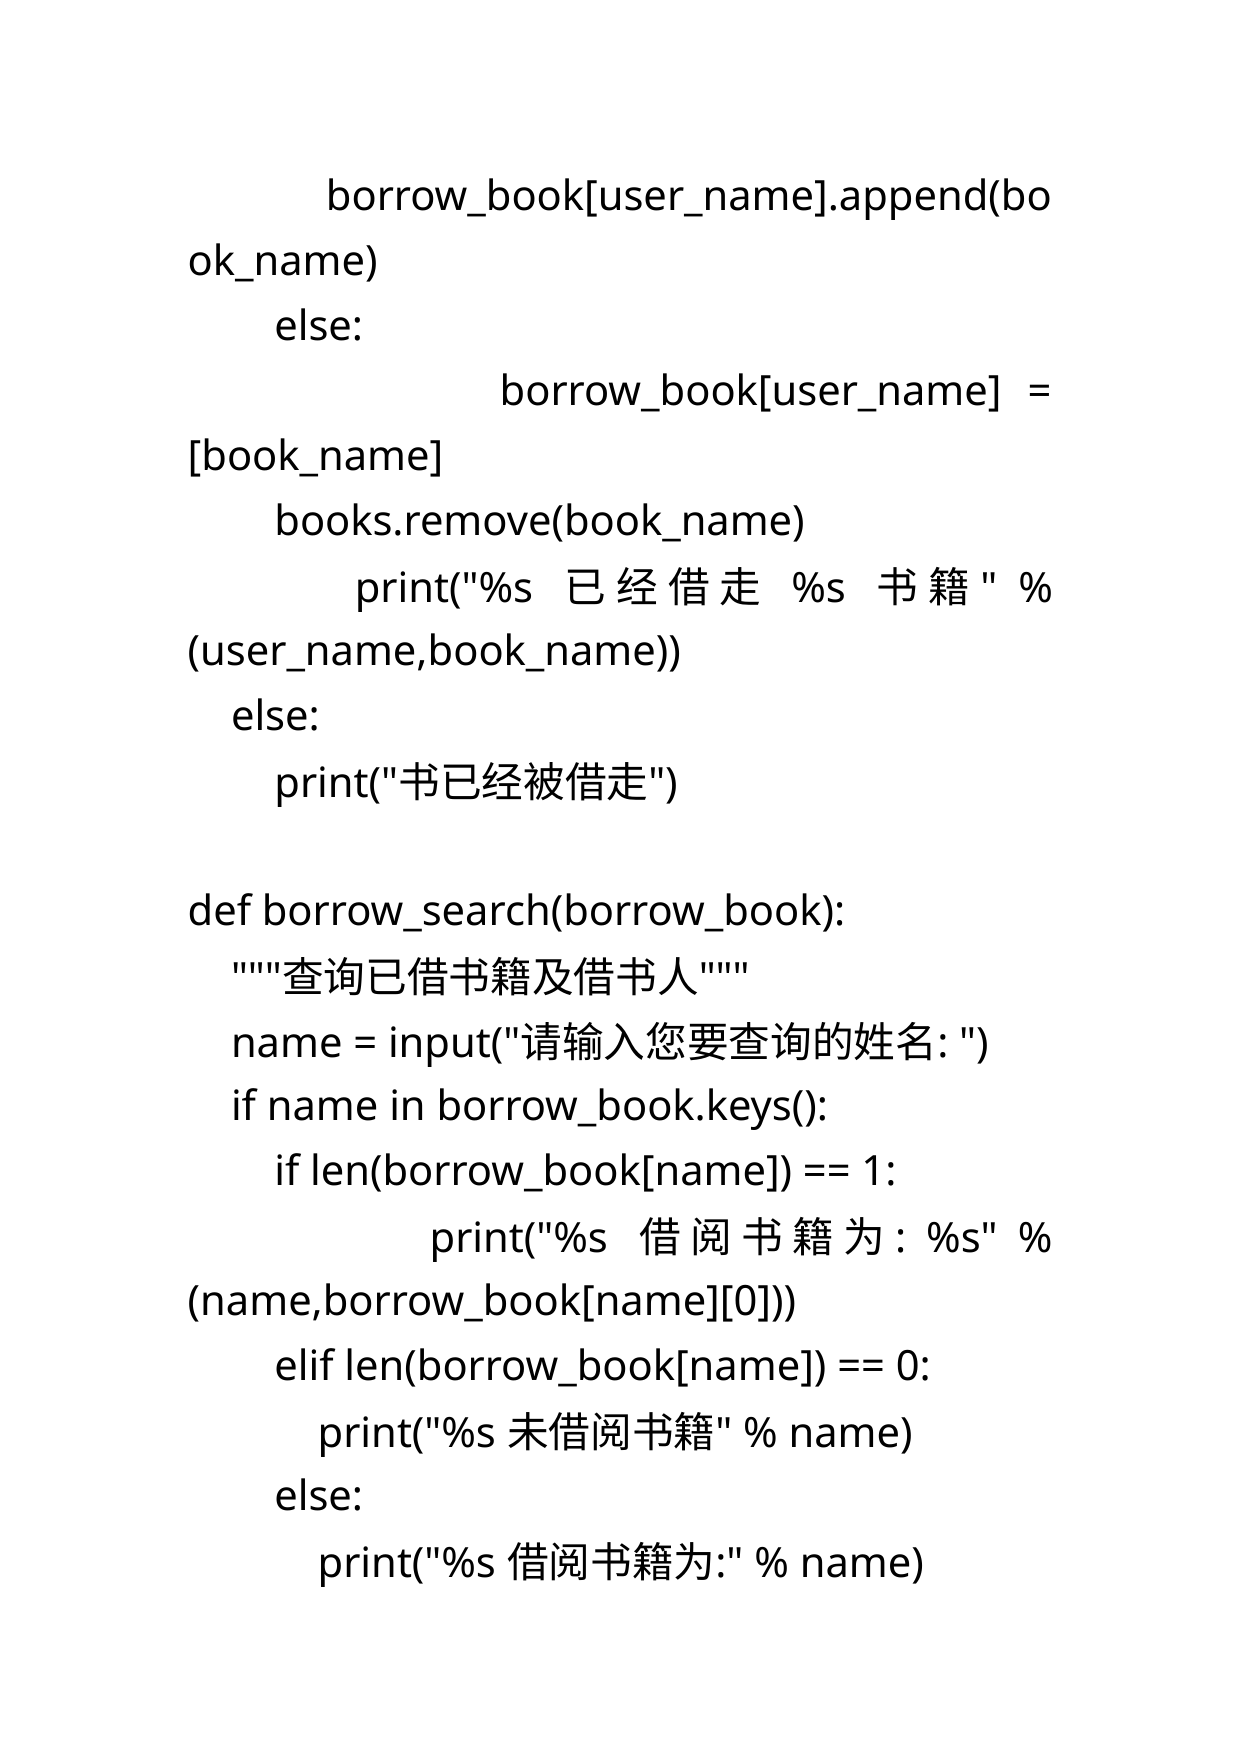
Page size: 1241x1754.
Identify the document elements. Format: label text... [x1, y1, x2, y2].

text else: [187, 682, 1053, 747]
text books.remove(book_name) [187, 487, 1053, 552]
text """查询已借书籍及借书人""" [187, 942, 1053, 1007]
text print("%s 借阅书籍为:" % name) [187, 1527, 1053, 1592]
text else: [187, 1462, 1053, 1527]
text print("%s 未借阅书籍" % name) [187, 1397, 1053, 1462]
text if name in borrow_book.keys(): [187, 1072, 1053, 1137]
text print("%s 借阅书籍为: %s" % (name,borrow_book[name][0])) [187, 1202, 1053, 1332]
text print("书已经被借走") [187, 747, 1053, 812]
text elif len(borrow_book[name]) == 0: [187, 1332, 1053, 1397]
text name = input("请输入您要查询的姓名: ") [187, 1007, 1053, 1072]
text if len(borrow_book[name]) == 1: [187, 1137, 1053, 1202]
text print("%s 已经借走 %s 书籍" % (user_name,book_name)) [187, 552, 1053, 682]
text else: [187, 292, 1053, 357]
text def borrow_search(borrow_book): [187, 877, 1053, 942]
text borrow_book[user_name].append(book_name) [187, 162, 1053, 292]
text borrow_book[user_name] = [book_name] [187, 357, 1053, 487]
